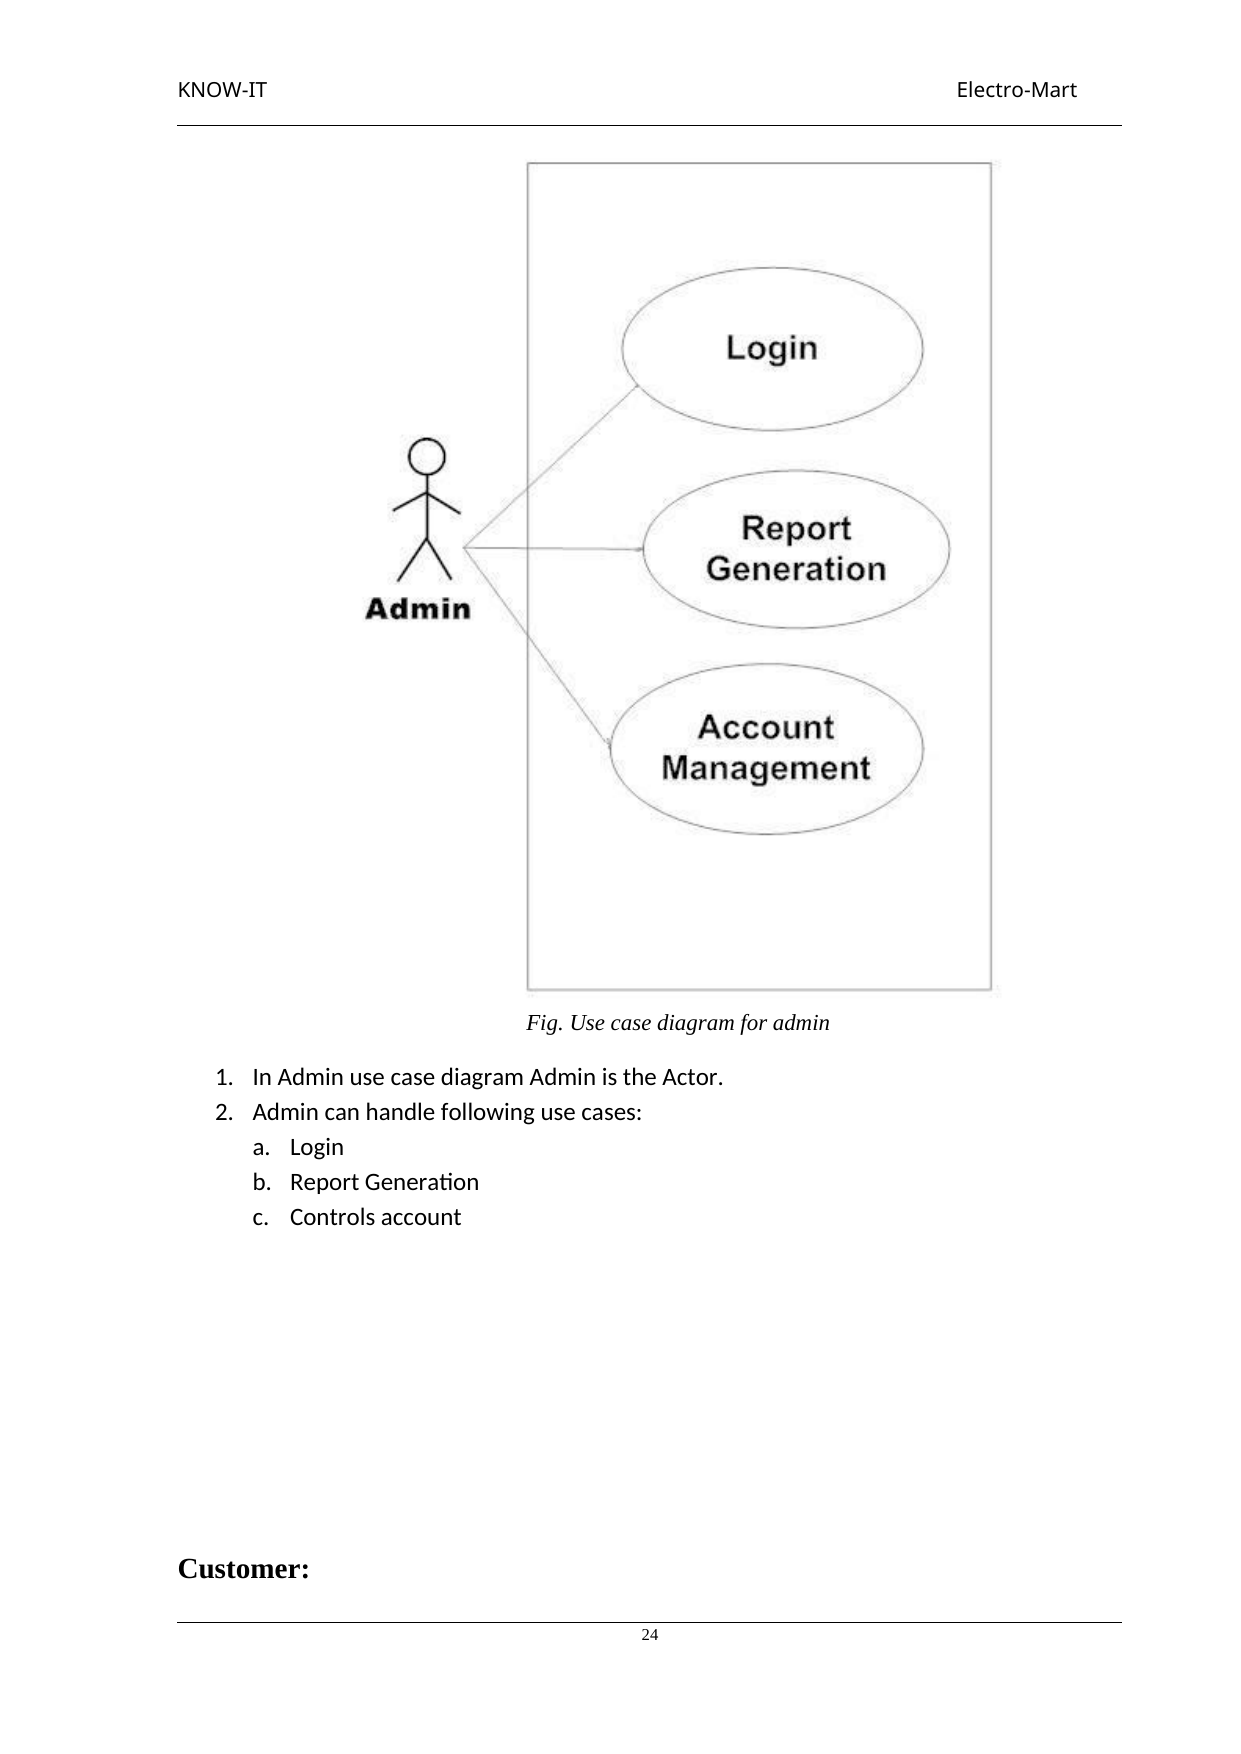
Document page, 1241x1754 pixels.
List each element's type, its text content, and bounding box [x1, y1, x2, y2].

list Report Generation [252, 1166, 1122, 1197]
text Customer: [177, 1551, 1122, 1584]
list Login [252, 1131, 1122, 1162]
picture [350, 147, 1008, 1009]
list Admin can handle following use cases: [215, 1096, 1122, 1127]
list Controls account [252, 1201, 1122, 1232]
list In Admin use case diagram Admin is the Actor. [215, 1061, 1122, 1092]
text Fig. Use case diagram for admin [236, 1008, 1122, 1035]
